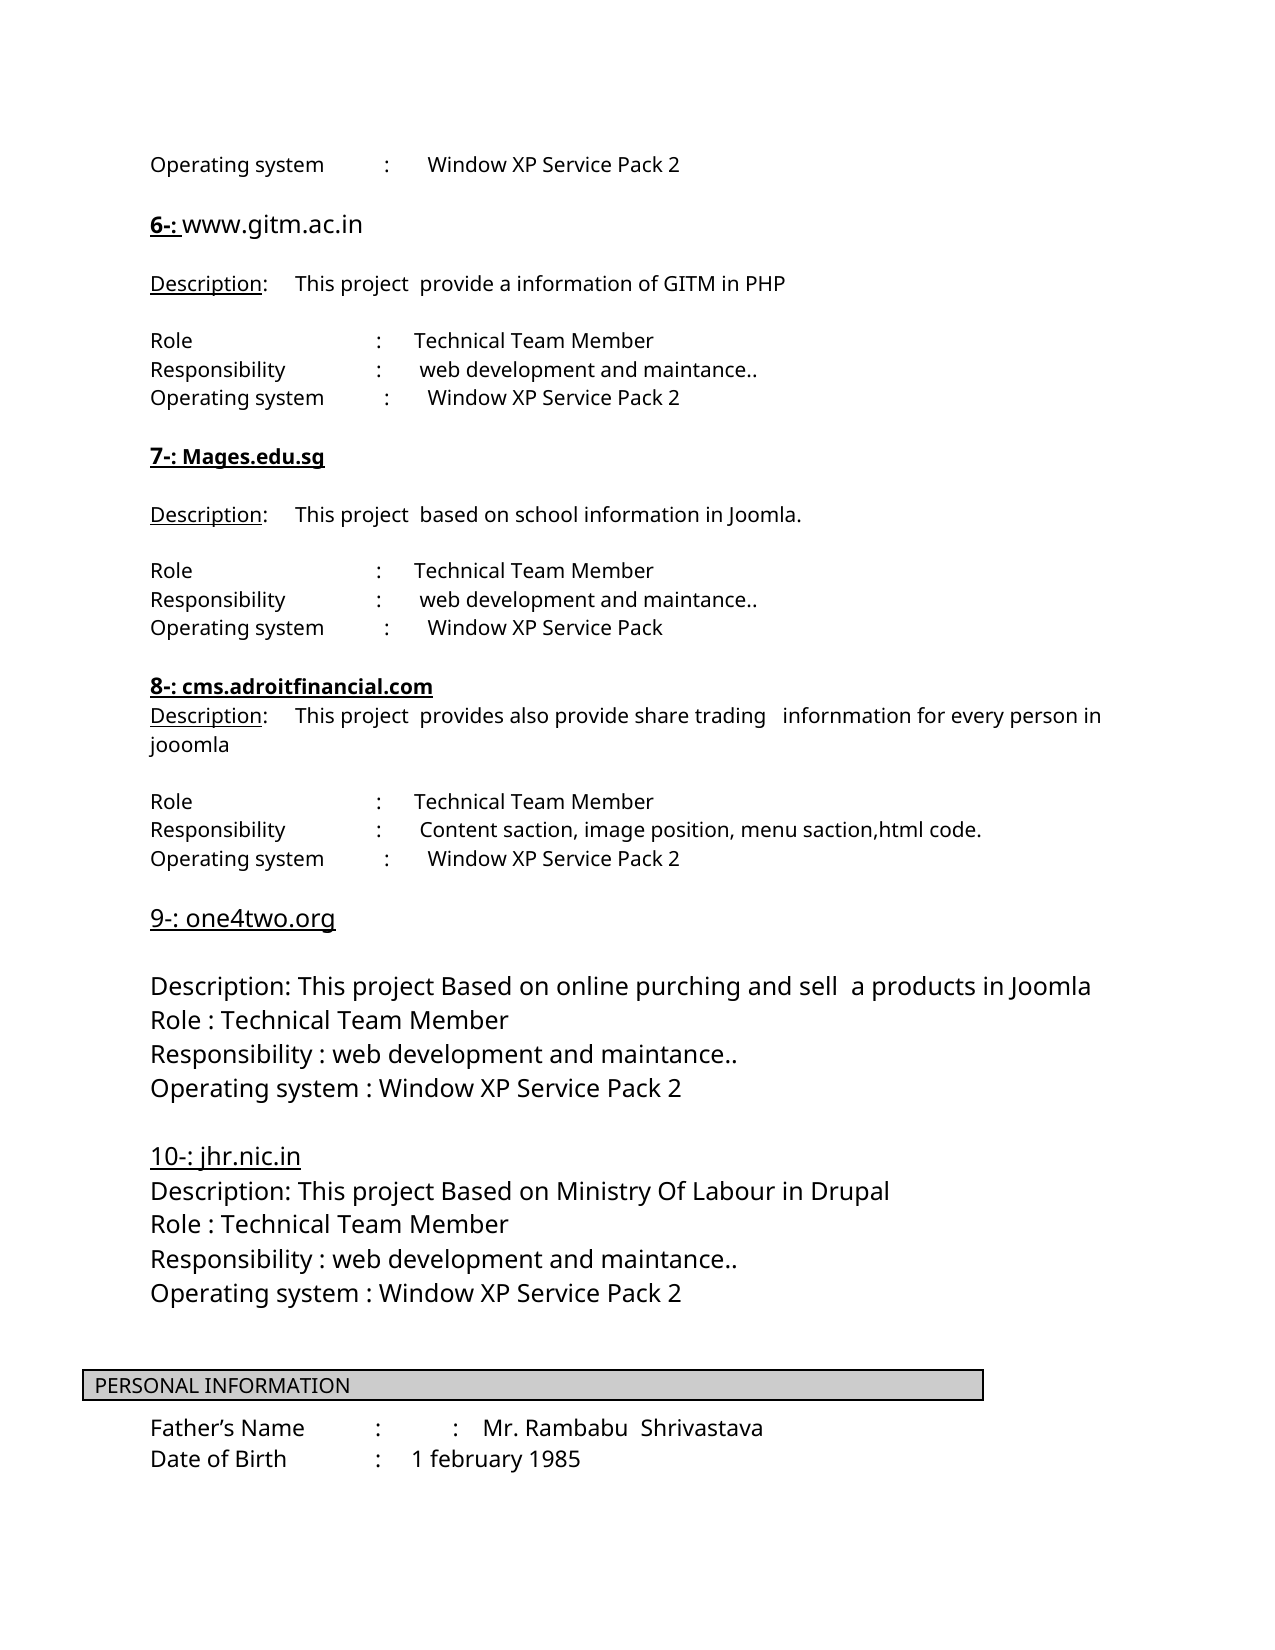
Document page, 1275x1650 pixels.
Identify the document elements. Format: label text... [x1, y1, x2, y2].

text Operating system : Window XP Service Pack [150, 613, 1162, 642]
text Operating system : Window XP Service Pack 2 [150, 150, 1162, 178]
text Responsibility : web development and maintance.. [150, 585, 1162, 613]
text 6-: www.gitm.ac.in [150, 207, 1162, 241]
text 10-: jhr.nic.in [150, 1139, 1162, 1173]
text 7-: Mages.edu.sg [150, 440, 1162, 471]
text 9-: one4two.org [150, 901, 1162, 935]
text Date of Birth : 1 february 1985 [150, 1443, 1162, 1474]
text 8-: cms.adroitfinancial.com [150, 670, 1162, 702]
text Responsibility : web development and maintance.. [150, 355, 1162, 383]
text Responsibility : Content saction, image position, menu saction,html code. [150, 815, 1162, 844]
text Description: This project provide a information of GITM in PHP [150, 269, 1162, 298]
text Description: This project provides also provide share trading infornmation for every person in jooomla [150, 702, 1162, 758]
text Operating system : Window XP Service Pack 2 [150, 383, 1162, 412]
text Role : Technical Team Member [150, 326, 1162, 355]
table_header PERSONAL INFORMATION [84, 1371, 982, 1399]
text Role : Technical Team Member [150, 557, 1162, 585]
text Description: This project based on school information in Joomla. [150, 500, 1162, 528]
text Description: This project Based on Ministry Of Labour in Drupal Role : Technical Team Member Responsibility : web development and maintance.. Operating system : Window XP Service Pack 2 [150, 1173, 1162, 1309]
text Father’s Name : : Mr. Rambabu Shrivastava [150, 1412, 1162, 1443]
text Role : Technical Team Member [150, 787, 1162, 815]
text Operating system : Window XP Service Pack 2 [150, 844, 1162, 872]
text Description: This project Based on online purching and sell a products in Joomla Role : Technical Team Member Responsibility : web development and maintance.. Operating system : Window XP Service Pack 2 [150, 935, 1162, 1105]
